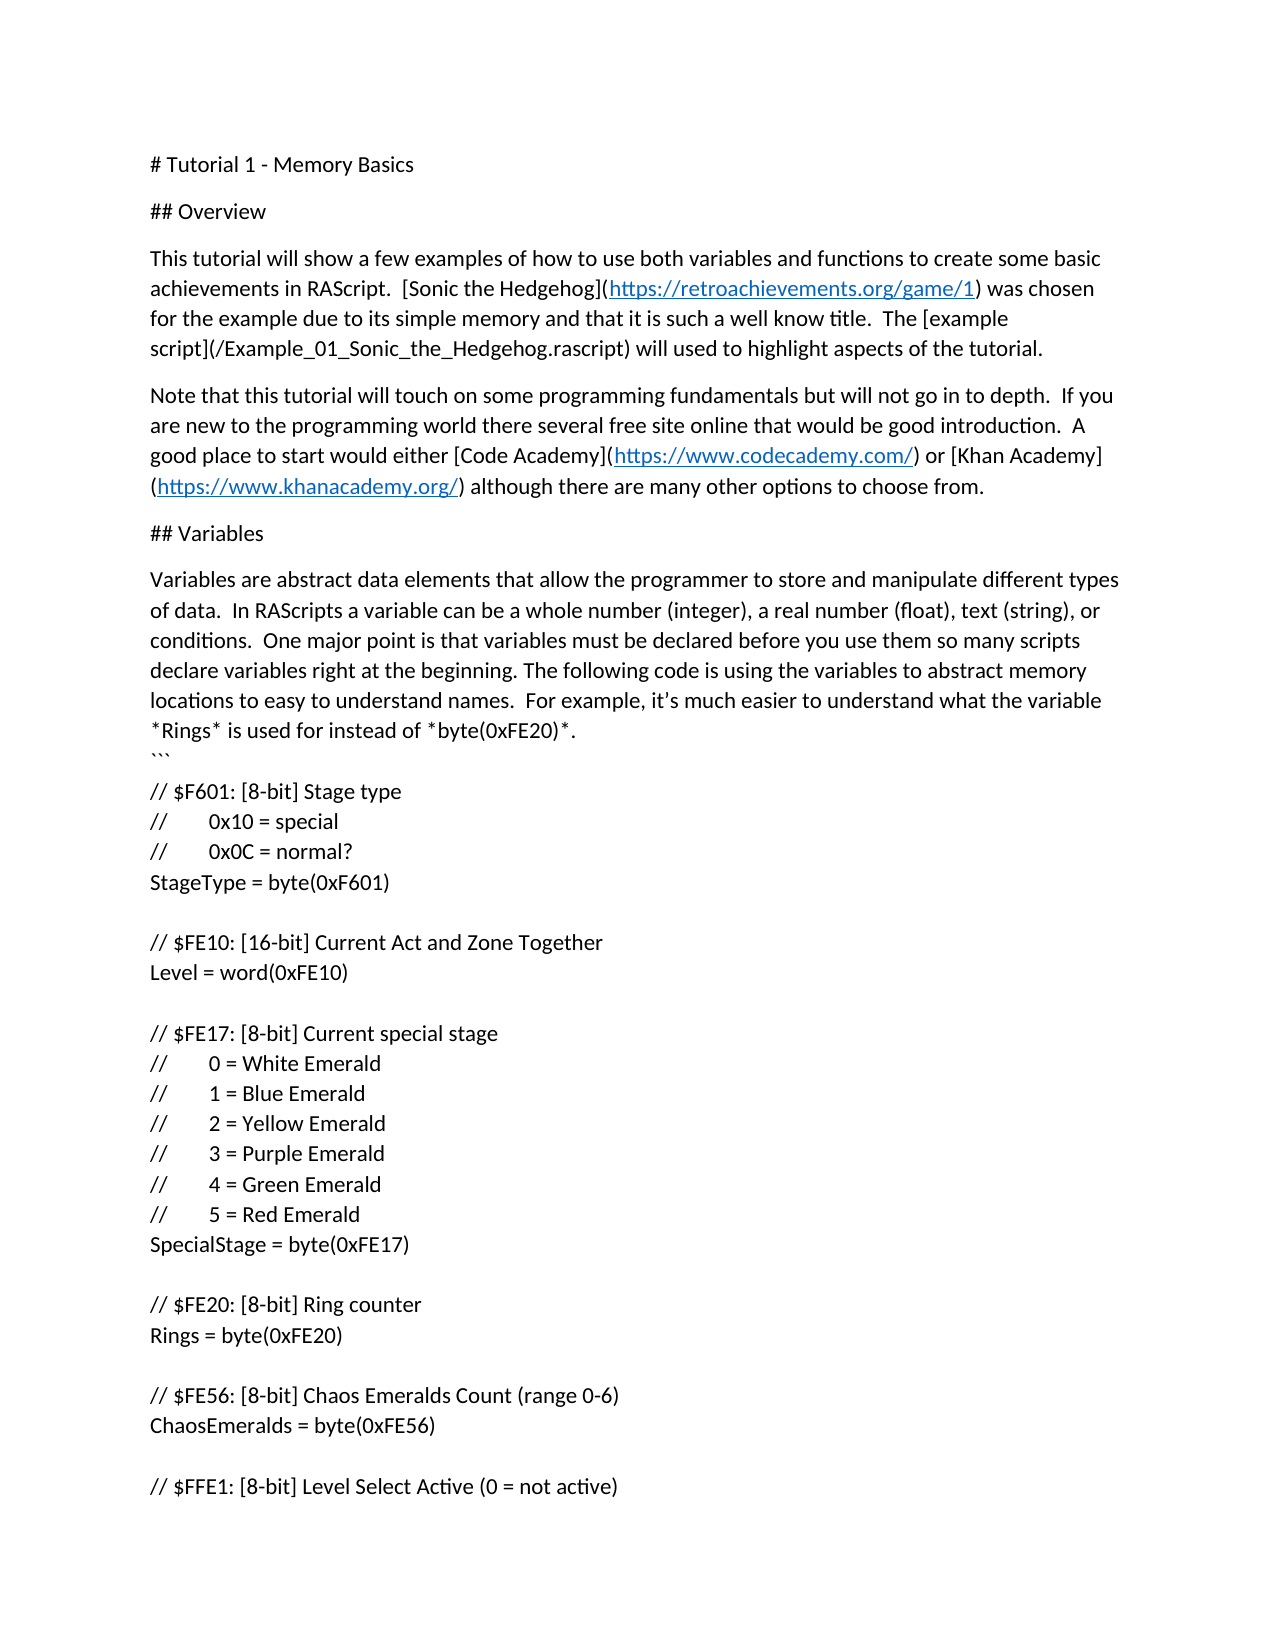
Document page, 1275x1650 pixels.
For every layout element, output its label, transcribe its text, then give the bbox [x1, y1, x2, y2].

text // 5 = Red Emerald [150, 1200, 1125, 1228]
text // 0x0C = normal? [150, 837, 1125, 866]
text // $FFE1: [8-bit] Level Select Active (0 = not active) [150, 1472, 1125, 1500]
text ChaosEmeralds = byte(0xFE56) [150, 1411, 1125, 1439]
text // 0x10 = special [150, 807, 1125, 835]
text // 4 = Green Emerald [150, 1170, 1125, 1198]
text Note that this tutorial will touch on some programming fundamentals but will not go in to depth. If you are new to the programming world there several free site online that would be good introduction. A good place to start would either [Code Academy](https://www.codecademy.com/) or [Khan Academy](https://www.khanacademy.org/) although there are many other options to choose from. [150, 381, 1125, 500]
text // $FE10: [16-bit] Current Act and Zone Together [150, 928, 1125, 956]
text SpecialStage = byte(0xFE17) [150, 1230, 1125, 1258]
text # Tutorial 1 - Memory Basics [150, 150, 1125, 178]
text // 0 = White Emerald [150, 1049, 1125, 1077]
text // 1 = Blue Emerald [150, 1079, 1125, 1107]
text // $FE20: [8-bit] Ring counter [150, 1291, 1125, 1319]
text Variables are abstract data elements that allow the programmer to store and manipulate different types of data. In RAScripts a variable can be a whole number (integer), a real number (float), text (string), or conditions. One major point is that variables must be declared before you use them so many scripts declare variables right at the beginning. The following code is using the variables to abstract memory locations to easy to understand names. For example, it’s much easier to understand what the variable *Rings* is used for instead of *byte(0xFE20)*. [150, 566, 1125, 745]
text // $FE17: [8-bit] Current special stage [150, 1019, 1125, 1047]
text // 3 = Purple Emerald [150, 1139, 1125, 1168]
text ``` [150, 747, 1125, 775]
text // $FE56: [8-bit] Chaos Emeralds Count (range 0-6) [150, 1381, 1125, 1409]
text Rings = byte(0xFE20) [150, 1321, 1125, 1349]
text Level = word(0xFE10) [150, 958, 1125, 986]
text ## Variables [150, 519, 1125, 547]
text // $F601: [8-bit] Stage type [150, 777, 1125, 805]
text // 2 = Yellow Emerald [150, 1109, 1125, 1137]
text StageType = byte(0xF601) [150, 868, 1125, 896]
text ## Overview [150, 197, 1125, 225]
text This tutorial will show a few examples of how to use both variables and functions to create some basic achievements in RAScript. [Sonic the Hedgehog](https://retroachievements.org/game/1) was chosen for the example due to its simple memory and that it is such a well know title. The [example script](/Example_01_Sonic_the_Hedgehog.rascript) will used to highlight aspects of the tutorial. [150, 244, 1125, 362]
